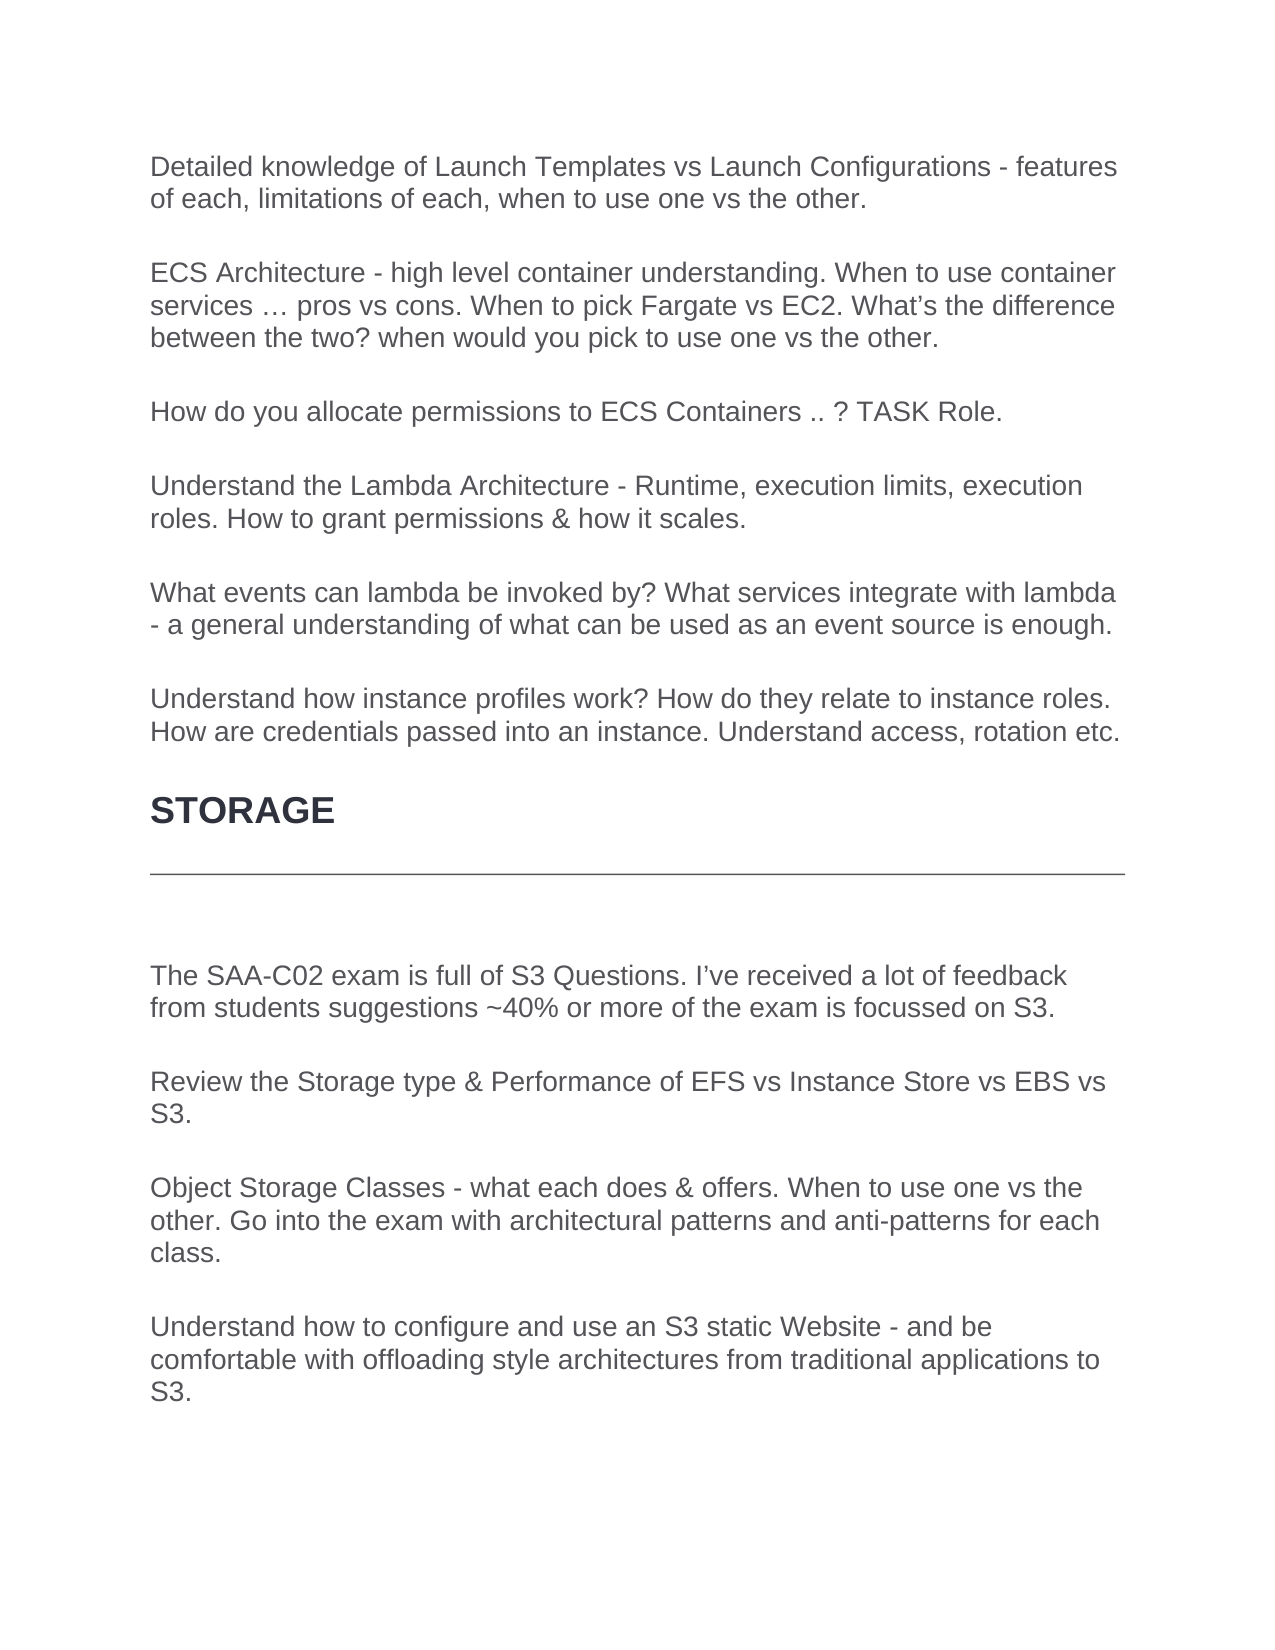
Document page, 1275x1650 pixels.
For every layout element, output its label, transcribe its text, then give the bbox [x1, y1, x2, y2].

text Review the Storage type & Performance of EFS vs Instance Store vs EBS vs S3. [150, 1065, 1125, 1130]
text Understand how to configure and use an S3 static Website - and be comfortable with offloading style architectures from traditional applications to S3. [150, 1310, 1125, 1407]
text How do you allocate permissions to ECS Containers .. ? TASK Role. [150, 395, 1125, 428]
text The SAA-C02 exam is full of S3 Questions. I’ve received a lot of feedback from students suggestions ~40% or more of the exam is focussed on S3. [150, 958, 1125, 1023]
text What events can lambda be invoked by? What services integrate with lambda - a general understanding of what can be used as an event source is enough. [150, 576, 1125, 641]
text Detailed knowledge of Launch Templates vs Launch Configurations - features of each, limitations of each, when to use one vs the other. [150, 150, 1125, 215]
text Object Storage Classes - what each does & offers. When to use one vs the other. Go into the exam with architectural patterns and anti-patterns for each class. [150, 1171, 1125, 1269]
text STORAGE [150, 789, 1125, 832]
text Understand how instance profiles work? How do they relate to instance roles. How are credentials passed into an instance. Understand access, rotation etc. [150, 682, 1125, 747]
text ECS Architecture - high level container understanding. When to use container services … pros vs cons. When to pick Fargate vs EC2. What’s the difference between the two? when would you pick to use one vs the other. [150, 256, 1125, 354]
text Understand the Lambda Architecture - Runtime, execution limits, execution roles. How to grant permissions & how it scales. [150, 469, 1125, 534]
